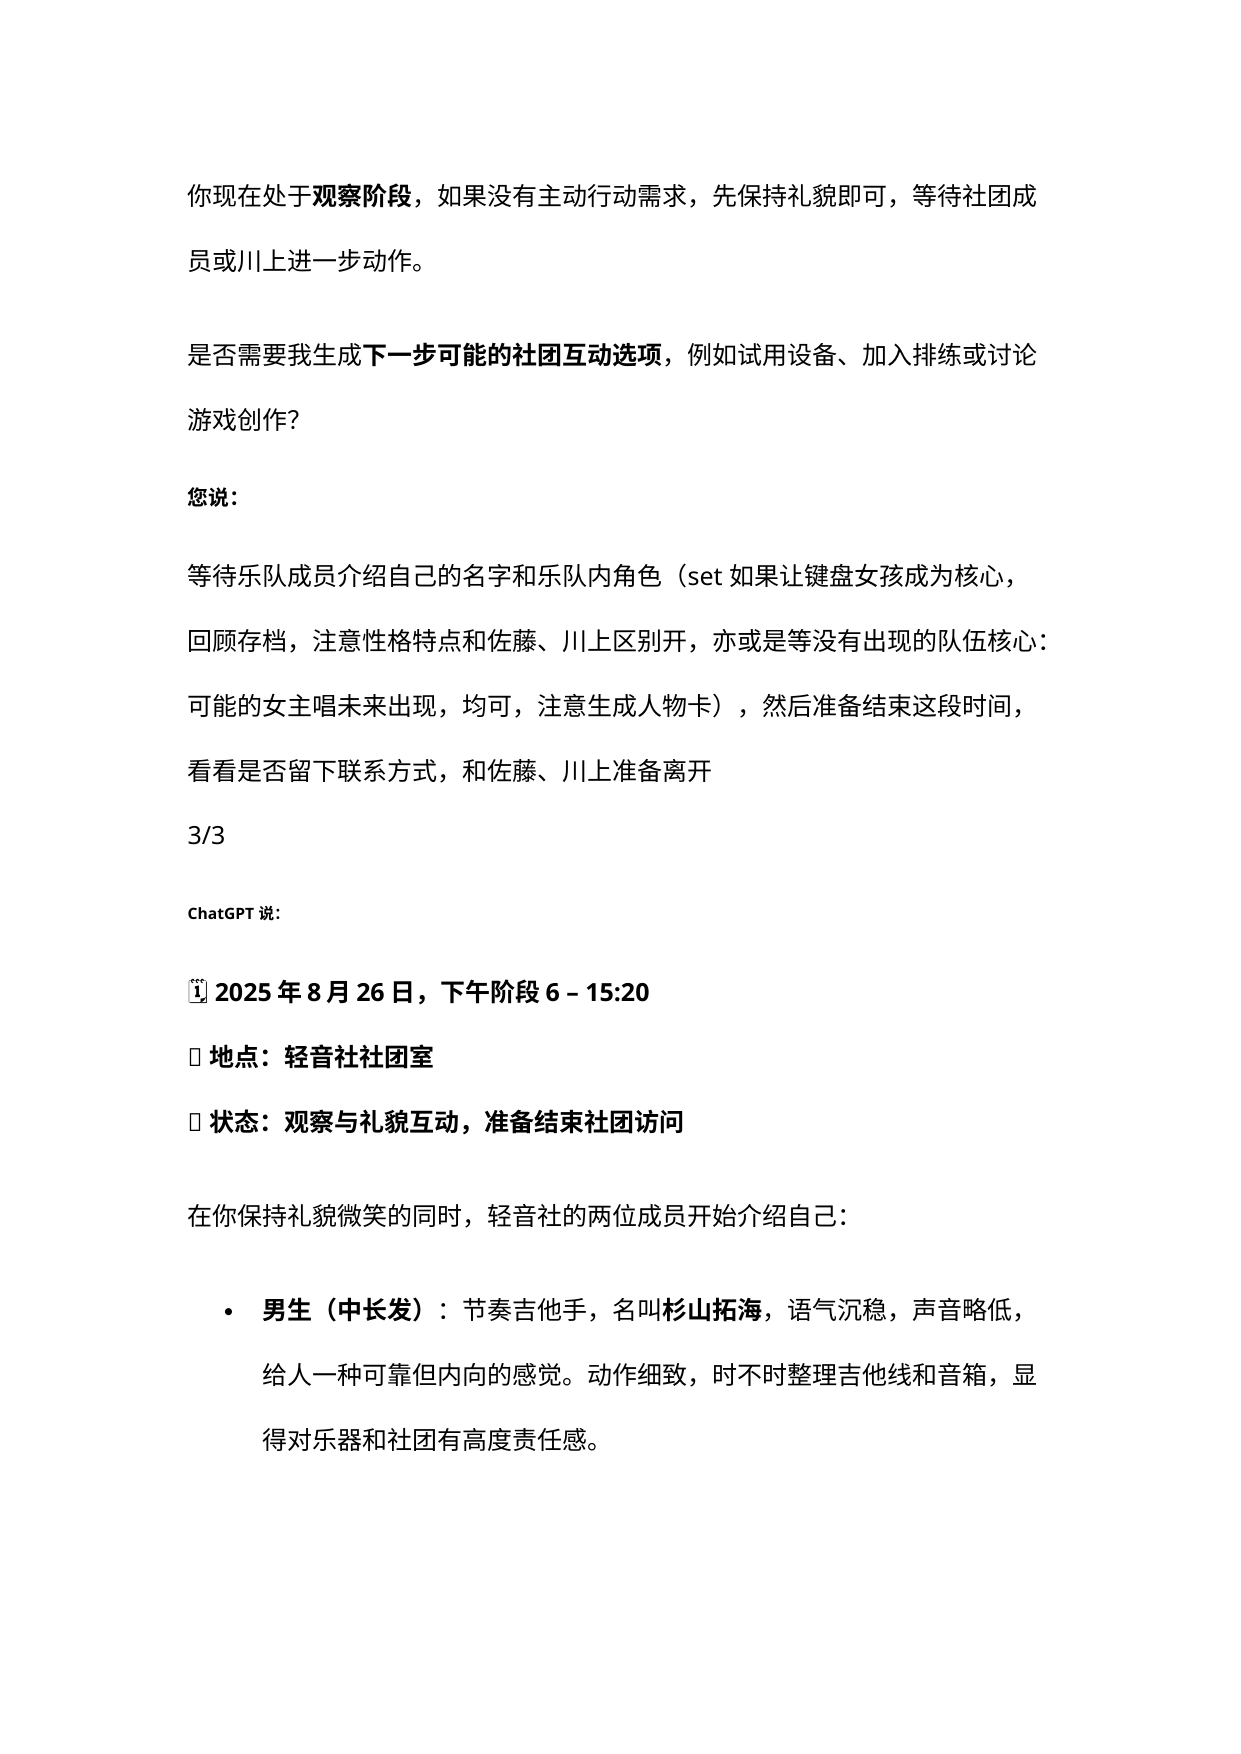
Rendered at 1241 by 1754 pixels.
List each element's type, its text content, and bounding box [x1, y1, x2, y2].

text 等待乐队成员介绍自己的名字和乐队内角色（set 如果让键盘女孩成为核心，回顾存档，注意性格特点和佐藤、川上区别开，亦或是等没有出现的队伍核心：可能的女主唱未来出现，均可，注意生成人物卡），然后准备结束这段时间，看看是否留下联系方式，和佐藤、川上准备离开 [187, 542, 1053, 802]
text 是否需要我生成下一步可能的社团互动选项，例如试用设备、加入排练或讨论游戏创作？ [187, 321, 1053, 451]
text 3/3 [187, 802, 1053, 867]
text ChatGPT 说： [187, 896, 1053, 929]
text 你现在处于观察阶段，如果没有主动行动需求，先保持礼貌即可，等待社团成员或川上进一步动作。 [187, 162, 1053, 292]
text 🗓️ 2025年8月26日，下午阶段 6 – 15:20 📍 地点：轻音社社团室 🎒 状态：观察与礼貌互动，准备结束社团访问 [187, 958, 1053, 1153]
text 在你保持礼貌微笑的同时，轻音社的两位成员开始介绍自己： [187, 1182, 1053, 1247]
text 您说： [187, 480, 1053, 513]
list 男生（中长发）：节奏吉他手，名叫杉山拓海，语气沉稳，声音略低，给人一种可靠但内向的感觉。动作细致，时不时整理吉他线和音箱，显得对乐器和社团有高度责任感。 [225, 1276, 1053, 1471]
